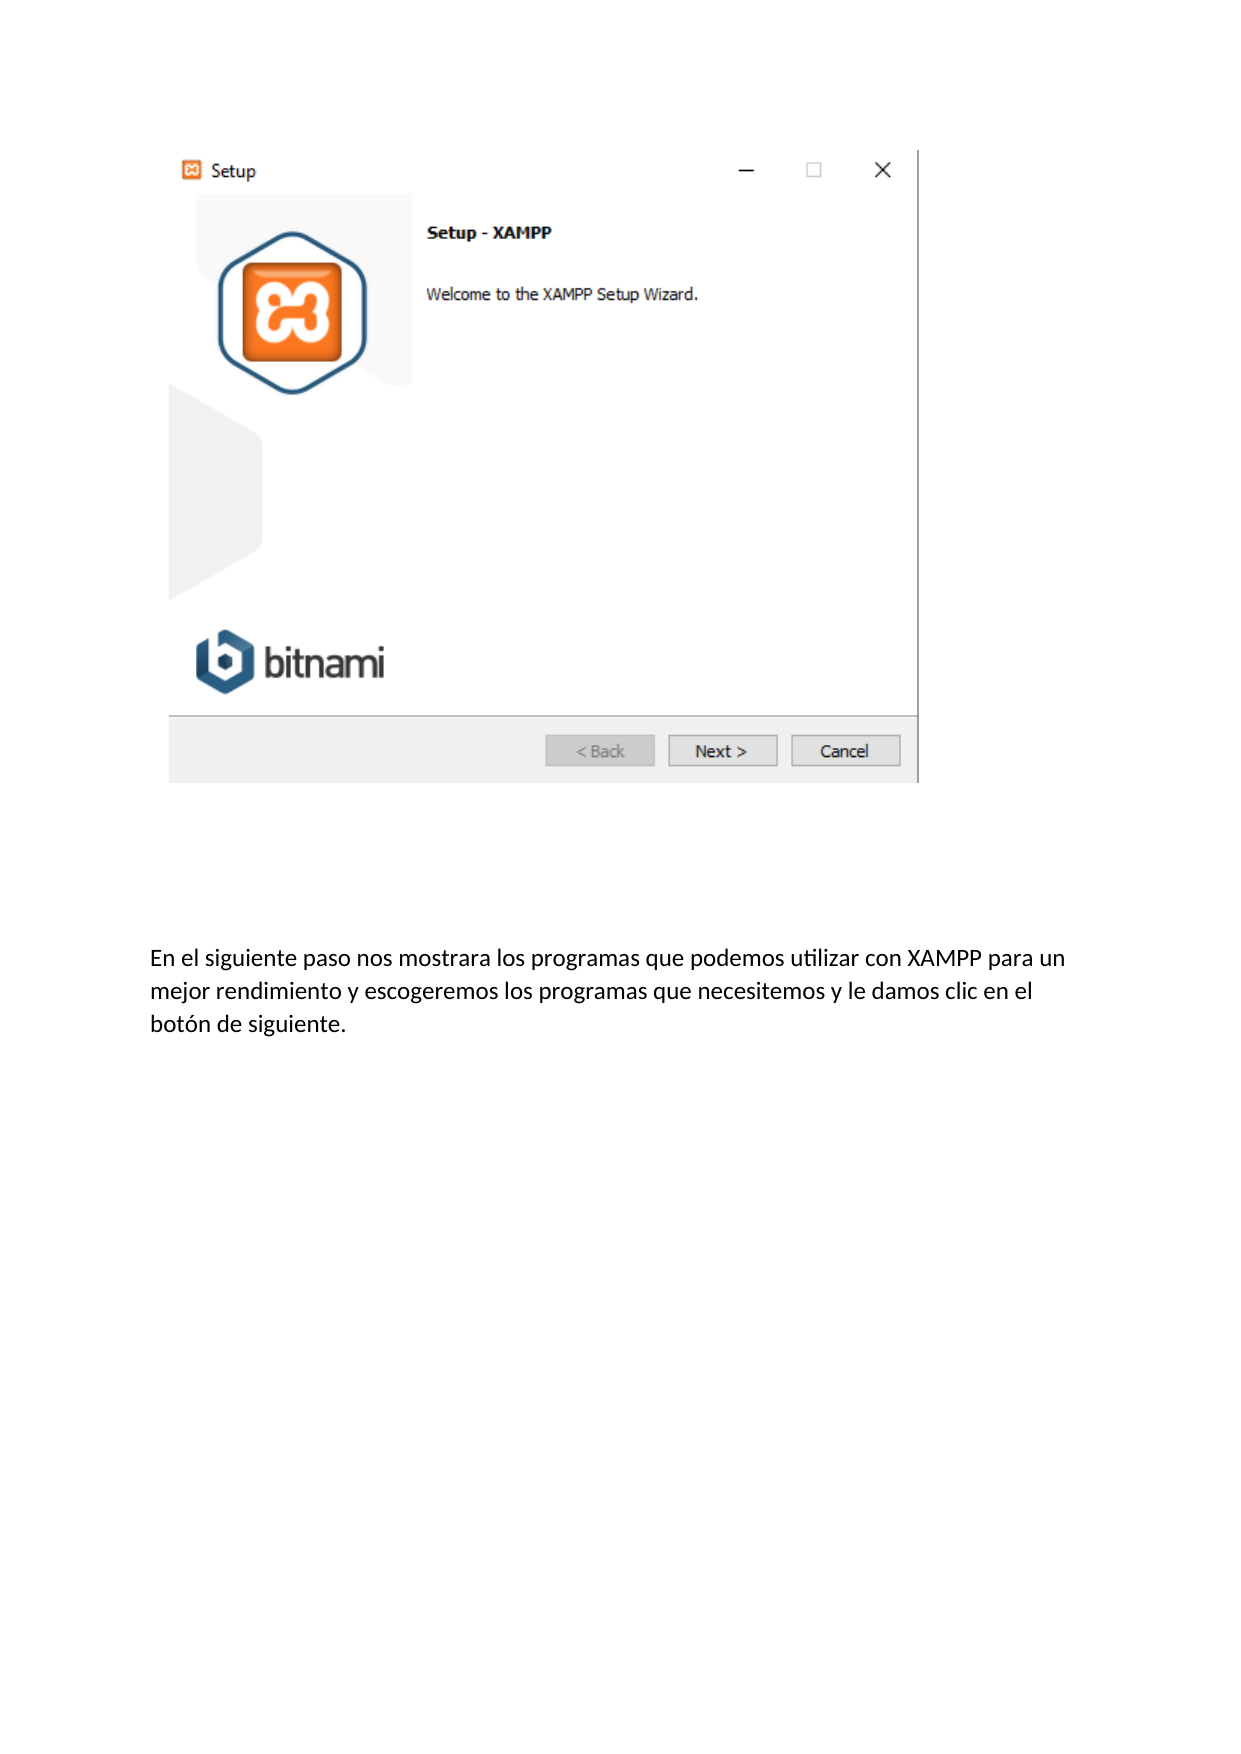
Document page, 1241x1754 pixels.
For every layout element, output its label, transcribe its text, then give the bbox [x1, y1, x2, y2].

text En el siguiente paso nos mostrara los programas que podemos utilizar con XAMPP para un mejor rendimiento y escogeremos los programas que necesitemos y le damos clic en el botón de siguiente. [150, 942, 1090, 1039]
